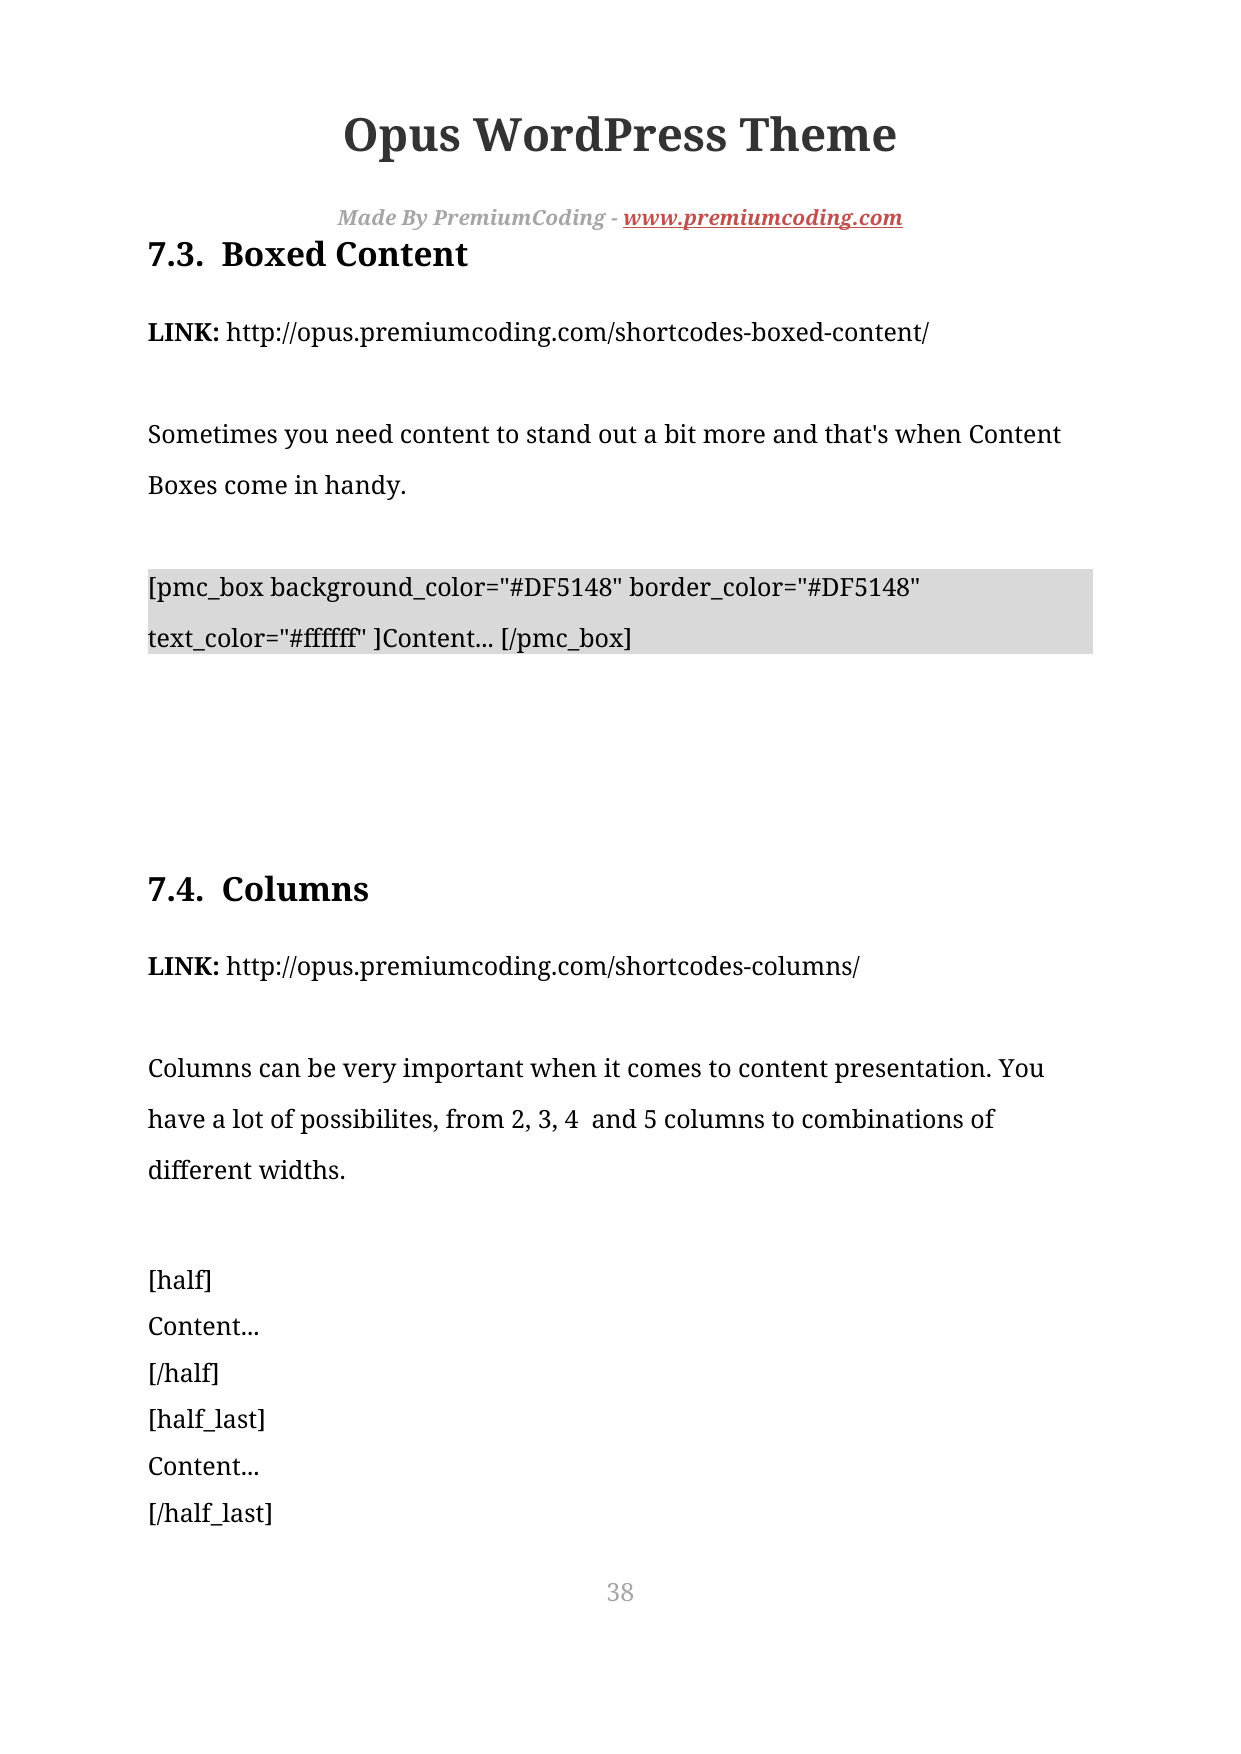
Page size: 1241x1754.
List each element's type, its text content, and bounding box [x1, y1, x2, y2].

list LINK: http://opus.premiumcoding.com/shortcodes-columns/ [148, 949, 1093, 983]
subtitle Boxed Content [148, 231, 1093, 277]
text [half] [148, 1262, 1093, 1296]
list Sometimes you need content to stand out a bit more and that's when Content Boxes come in handy. [148, 416, 1093, 501]
text Content... [148, 1449, 1093, 1483]
list Columns can be very important when it comes to content presentation. You have a lot of possibilites, from 2, 3, 4 and 5 columns to combinations of different widths. [148, 1051, 1093, 1187]
text [/half_last] [148, 1495, 1093, 1529]
text Content... [148, 1309, 1093, 1343]
list [pmc_box background_color="#DF5148" border_color="#DF5148" text_color="#ffffff" ]Content... [/pmc_box] [148, 569, 1093, 654]
subtitle Columns [148, 866, 1093, 911]
text [/half] [148, 1356, 1093, 1389]
list LINK: http://opus.premiumcoding.com/shortcodes-boxed-content/ [148, 314, 1093, 348]
text [half_last] [148, 1402, 1093, 1436]
